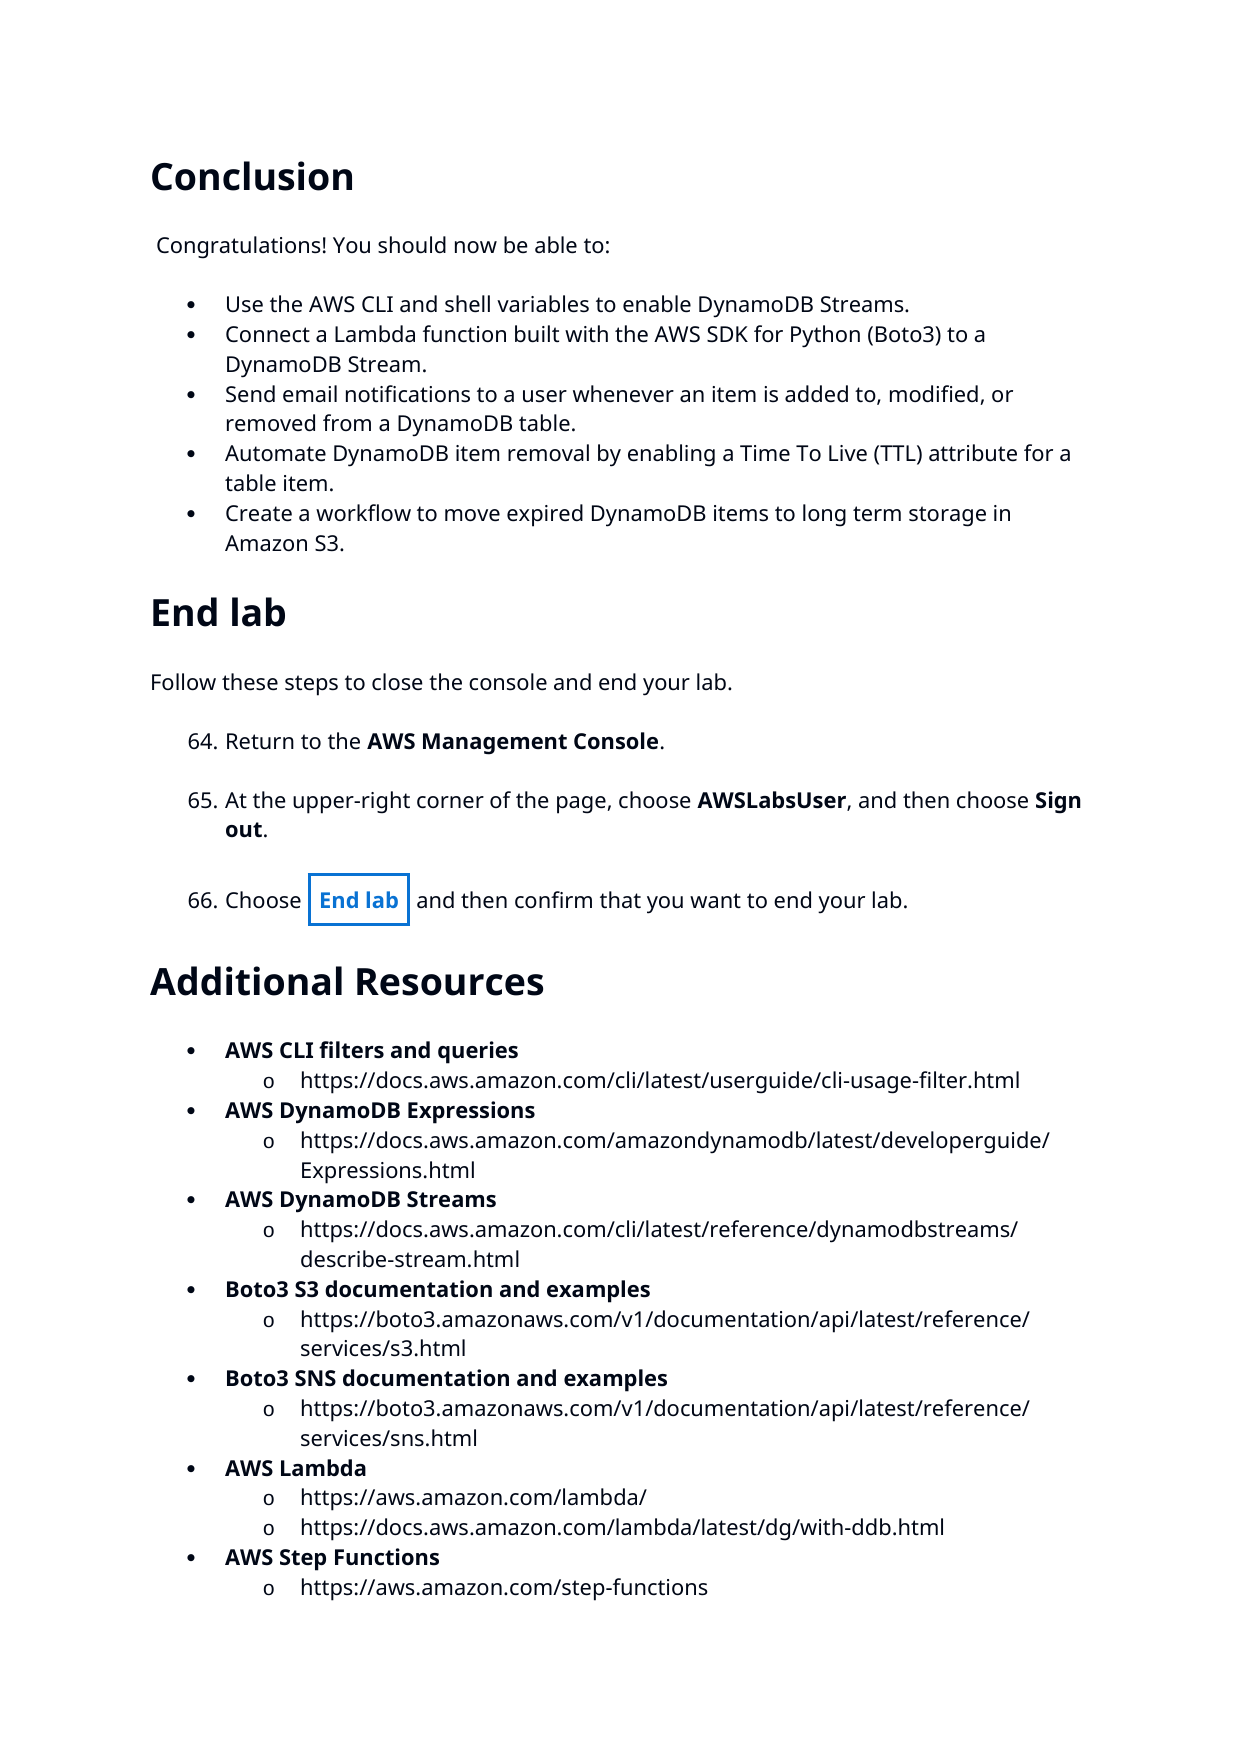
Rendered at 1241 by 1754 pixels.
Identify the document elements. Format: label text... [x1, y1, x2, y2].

list At the upper-right corner of the page, choose AWSLabsUser, and then choose Sign out. [187, 784, 1090, 844]
list Boto3 S3 documentation and examples [187, 1274, 1090, 1303]
list https://docs.aws.amazon.com/cli/latest/userguide/cli-usage-filter.html [262, 1065, 1090, 1095]
list AWS Lambda [187, 1452, 1090, 1482]
list https://aws.amazon.com/lambda/ [262, 1482, 1090, 1512]
list Return to the AWS Management Console. [187, 726, 1090, 755]
list https://docs.aws.amazon.com/amazondynamodb/latest/developerguide/Expressions.html [262, 1125, 1090, 1184]
list AWS DynamoDB Expressions [187, 1095, 1090, 1125]
list Boto3 SNS documentation and examples [187, 1363, 1090, 1393]
list https://docs.aws.amazon.com/lambda/latest/dg/with-ddb.html [262, 1512, 1090, 1542]
text End lab [150, 586, 1090, 637]
list AWS CLI filters and queries [187, 1035, 1090, 1065]
list Choose End lab and then confirm that you want to end your lab. [410, 873, 1090, 926]
list AWS DynamoDB Streams [187, 1184, 1090, 1214]
list AWS Step Functions [187, 1542, 1090, 1572]
text Conclusion [150, 150, 1090, 201]
list Choose End lab and then confirm that you want to end your lab. [187, 873, 308, 926]
list https://boto3.amazonaws.com/v1/documentation/api/latest/reference/services/s3.html [262, 1303, 1090, 1363]
list Create a workflow to move expired DynamoDB items to long term storage in Amazon S3. [187, 498, 1090, 557]
list Connect a Lambda function built with the AWS SDK for Python (Boto3) to a DynamoDB Stream. [187, 319, 1090, 378]
list Automate DynamoDB item removal by enabling a Time To Live (TTL) attribute for a table item. [187, 438, 1090, 498]
list https://docs.aws.amazon.com/cli/latest/reference/dynamodbstreams/describe-stream.html [262, 1214, 1090, 1274]
list Send email notifications to a user whenever an item is added to, modified, or removed from a DynamoDB table. [187, 378, 1090, 438]
list https://boto3.amazonaws.com/v1/documentation/api/latest/reference/services/sns.html [262, 1393, 1090, 1452]
list https://aws.amazon.com/step-functions [262, 1572, 1090, 1601]
text Follow these steps to close the console and end your lab. [150, 667, 1090, 696]
text Congratulations! You should now be able to: [150, 230, 1090, 260]
text Additional Resources [150, 955, 1090, 1006]
list Use the AWS CLI and shell variables to enable DynamoDB Streams. [187, 289, 1090, 319]
